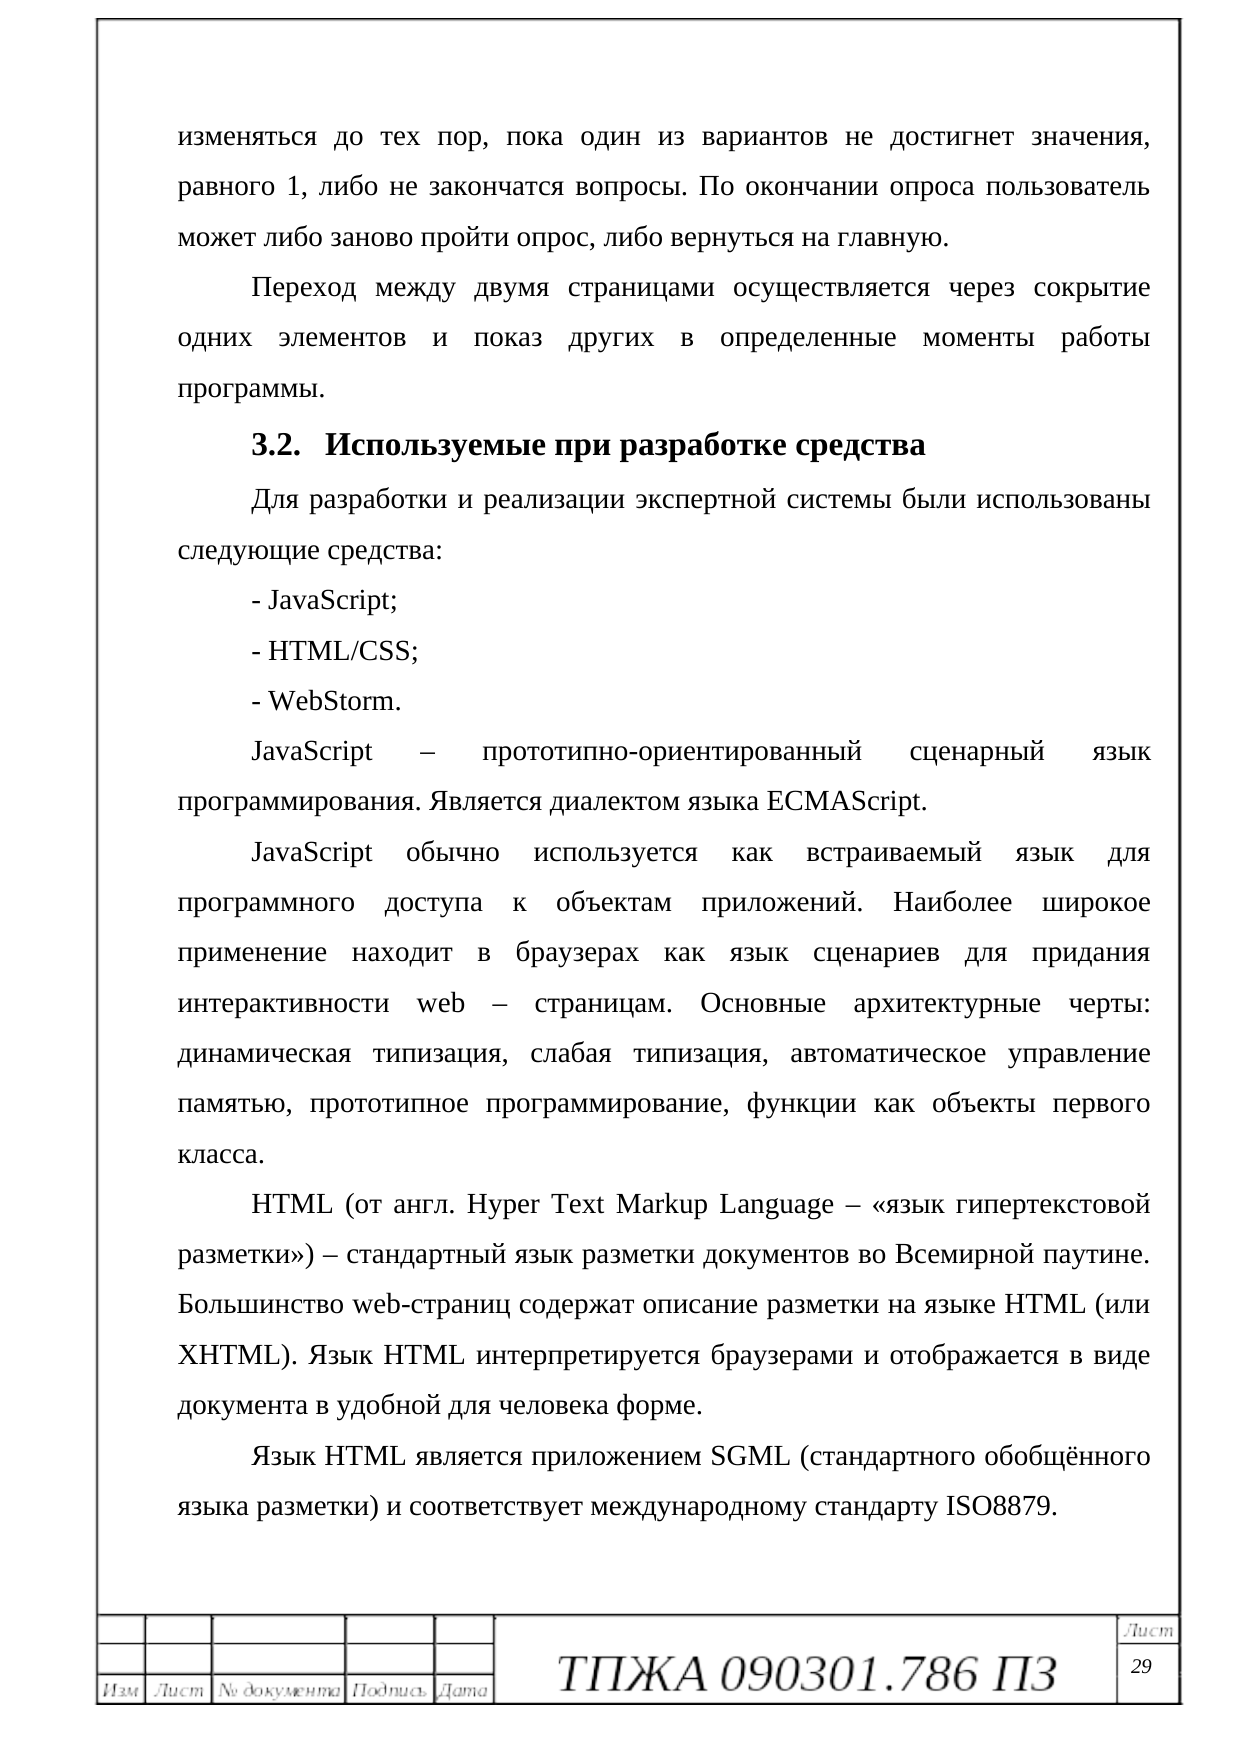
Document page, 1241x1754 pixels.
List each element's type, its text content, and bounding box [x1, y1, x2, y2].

text - WebStorm. [177, 683, 1152, 716]
text JavaScript – прототипно-ориентированный сценарный язык программирования. Является диалектом языка ECMAScript. [177, 733, 1152, 817]
text JavaScript обычно используется как встраиваемый язык для программного доступа к объектам приложений. Наиболее широкое применение находит в браузерах как язык сценариев для придания интерактивности web – страницам. Основные архитектурные черты: динамическая типизация, слабая типизация, автоматическое управление памятью, прототипное программирование, функции как объекты первого класса. [177, 834, 1152, 1169]
subtitle 3.2. Используемые при разработке средства [177, 424, 1152, 462]
text - JavaScript; [177, 582, 1152, 616]
text HTML (от англ. Hyper Text Markup Language – «язык гипертекстовой разметки») – стандартный язык разметки документов во Всемирной паутине. Большинство web-страниц содержат описание разметки на языке HTML (или XHTML). Язык HTML интерпретируется браузерами и отображается в виде документа в удобной для человека форме. [177, 1186, 1152, 1421]
text - HTML/CSS; [177, 633, 1152, 666]
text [177, 118, 1152, 252]
text Язык HTML является приложением SGML (стандартного обобщённого языка разметки) и соответствует международному стандарту ISO8879. [177, 1438, 1152, 1521]
text Переход между двумя страницами осуществляется через сокрытие одних элементов и показ других в определенные моменты работы программы. [177, 269, 1152, 403]
text Для разработки и реализации экспертной системы были использованы следующие средства: [177, 482, 1152, 566]
